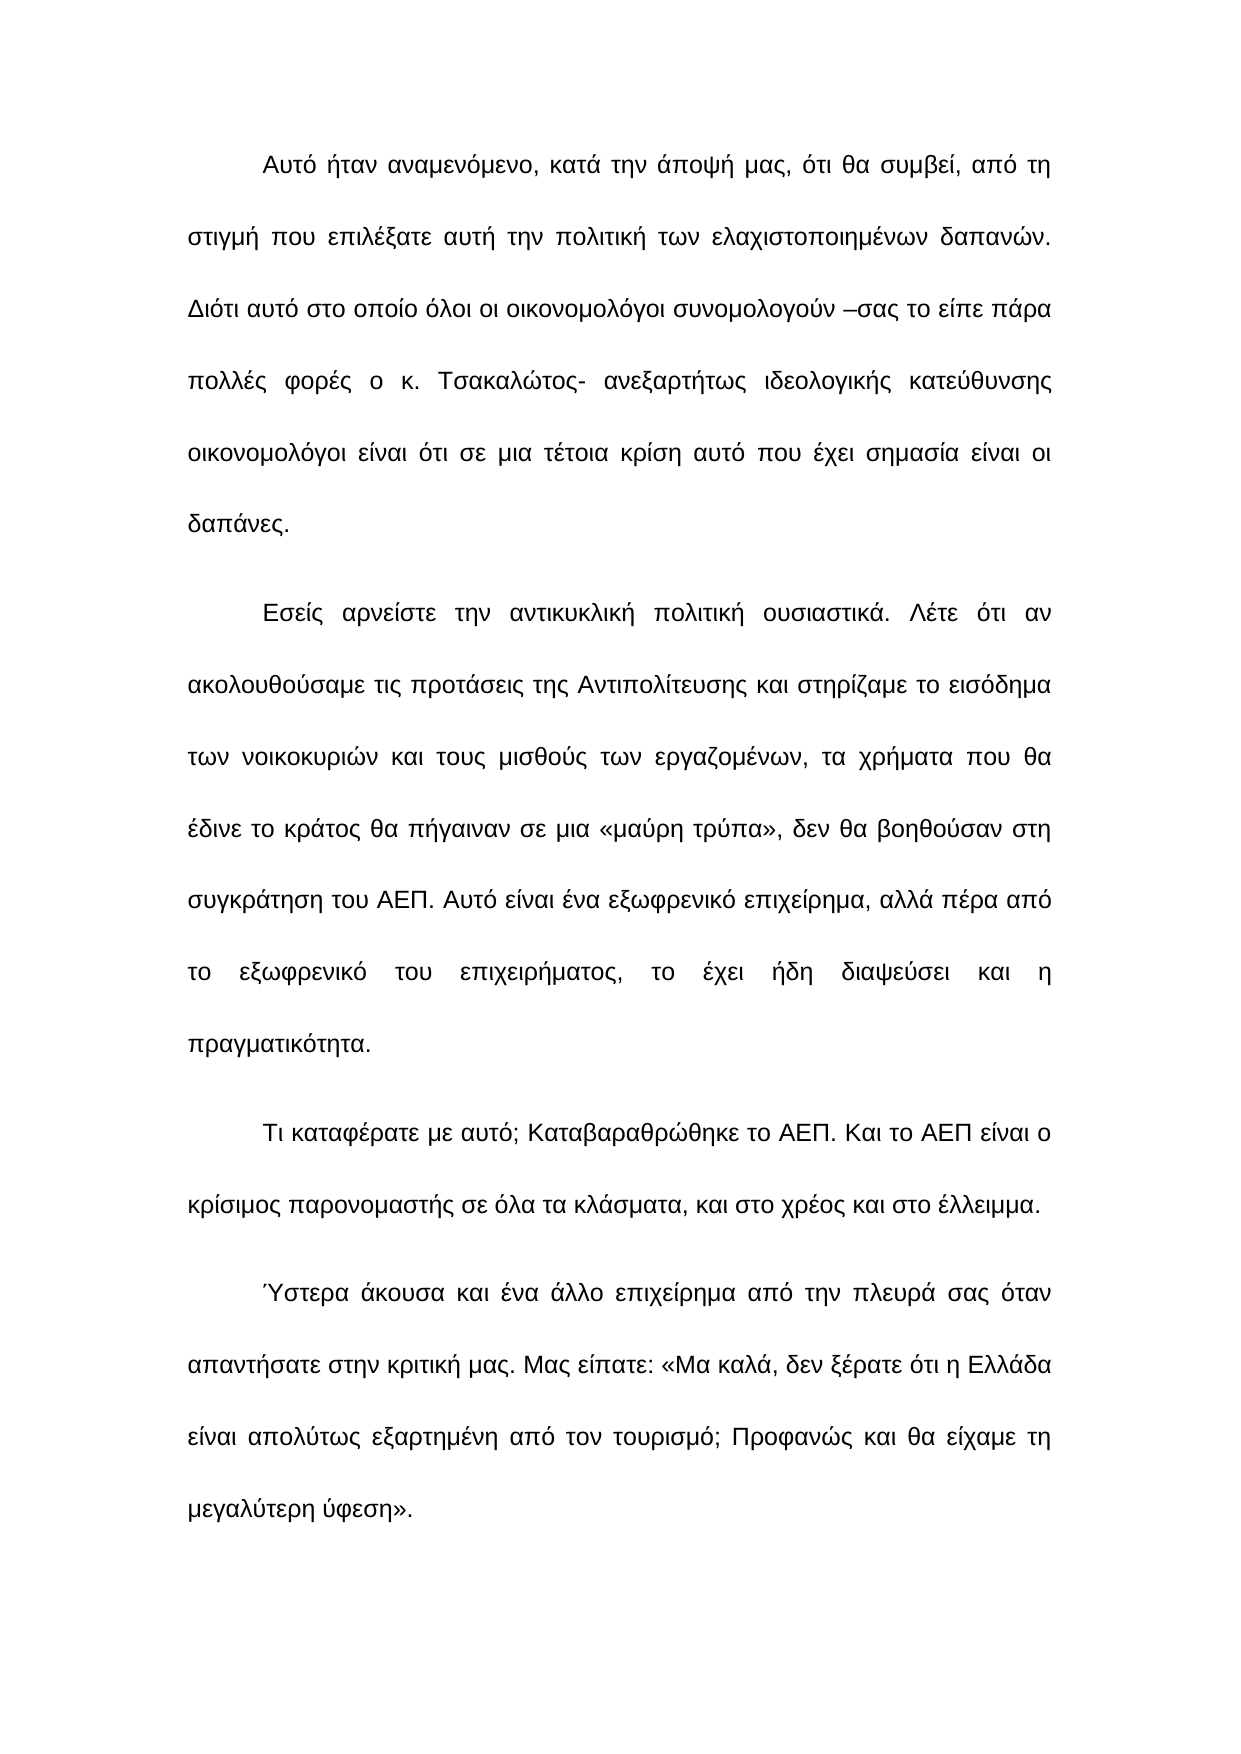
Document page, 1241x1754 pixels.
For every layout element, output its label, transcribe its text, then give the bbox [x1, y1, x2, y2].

text Ύστερα άκουσα και ένα άλλο επιχείρημα από την πλευρά σας όταν απαντήσατε στην κριτική μας. Μας είπατε: «Μα καλά, δεν ξέρατε ότι η Ελλάδα είναι απολύτως εξαρτημένη από τον τουρισμό; Προφανώς και θα είχαμε τη μεγαλύτερη ύφεση». [187, 1278, 1053, 1522]
text Αυτό ήταν αναμενόμενο, κατά την άποψή μας, ότι θα συμβεί, από τη στιγμή που επιλέξατε αυτή την πολιτική των ελαχιστοποιημένων δαπανών. Διότι αυτό στο οποίο όλοι οι οικονομολόγοι συνομολογούν –σας το είπε πάρα πολλές φορές ο κ. Τσακαλώτος- ανεξαρτήτως ιδεολογικής κατεύθυνσης οικονομολόγοι είναι ότι σε μια τέτοια κρίση αυτό που έχει σημασία είναι οι δαπάνες. [187, 150, 1053, 538]
text Τι καταφέρατε με αυτό; Καταβαραθρώθηκε το ΑΕΠ. Και το ΑΕΠ είναι ο κρίσιμος παρονομαστής σε όλα τα κλάσματα, και στο χρέος και στο έλλειμμα. [187, 1118, 1053, 1218]
text Εσείς αρνείστε την αντικυκλική πολιτική ουσιαστικά. Λέτε ότι αν ακολουθούσαμε τις προτάσεις της Αντιπολίτευσης και στηρίζαμε το εισόδημα των νοικοκυριών και τους μισθούς των εργαζομένων, τα χρήματα που θα έδινε το κράτος θα πήγαιναν σε μια «μαύρη τρύπα», δεν θα βοηθούσαν στη συγκράτηση του ΑΕΠ. Αυτό είναι ένα εξωφρενικό επιχείρημα, αλλά πέρα από το εξωφρενικό του επιχειρήματος, το έχει ήδη διαψεύσει και η πραγματικότητα. [187, 598, 1053, 1058]
